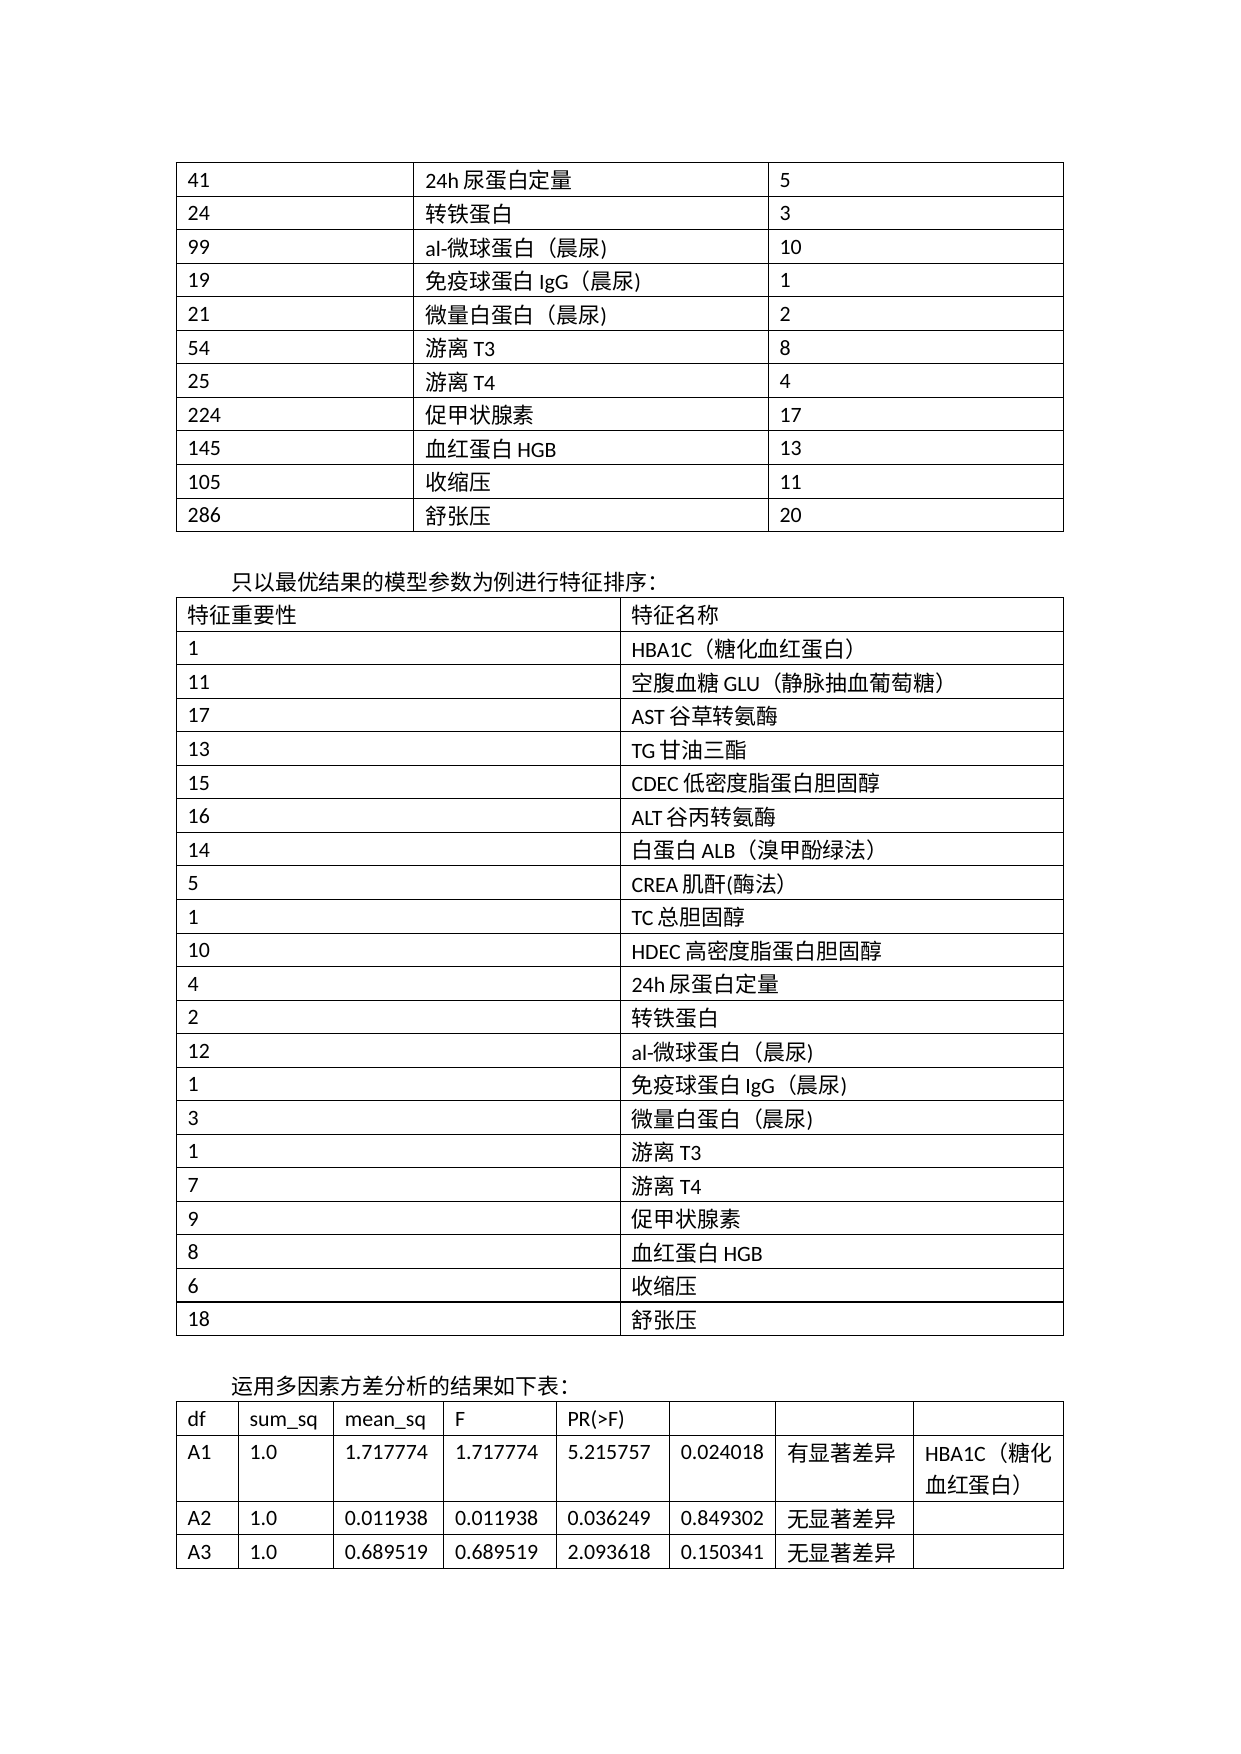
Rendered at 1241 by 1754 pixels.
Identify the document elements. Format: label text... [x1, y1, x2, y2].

table_cell 10 [177, 934, 620, 966]
table_cell TC总胆固醇 [621, 900, 1063, 932]
table_cell 1 [177, 1068, 620, 1100]
table_cell CDEC低密度脂蛋白胆固醇 [621, 766, 1063, 798]
table_cell 13 [769, 431, 1063, 464]
table_cell 18 [177, 1303, 620, 1335]
table_cell 17 [177, 699, 620, 731]
table_cell 免疫球蛋白IgG（晨尿) [621, 1068, 1063, 1100]
table_cell 转铁蛋白 [414, 197, 768, 229]
table_cell 16 [177, 799, 620, 832]
table_cell 舒张压 [414, 499, 768, 531]
table_cell TG甘油三酯 [621, 732, 1063, 765]
table_cell 血红蛋白HGB [414, 431, 768, 464]
table_cell al-微球蛋白（晨尿) [621, 1034, 1063, 1067]
table_cell 1 [177, 1135, 620, 1167]
table_cell 10 [769, 230, 1063, 263]
table_cell 有显著差异 [776, 1436, 913, 1501]
table_cell 24h尿蛋白定量 [621, 967, 1063, 999]
table_header df [177, 1402, 238, 1434]
table_cell 6 [177, 1269, 620, 1301]
table_cell 17 [769, 398, 1063, 430]
table_header 特征重要性 [177, 598, 620, 631]
table_cell 4 [769, 364, 1063, 397]
table_cell 0.150341 [670, 1535, 775, 1568]
table_cell A1 [177, 1436, 238, 1501]
table_cell 空腹血糖GLU（静脉抽血葡萄糖） [621, 665, 1063, 698]
table_cell [914, 1535, 1063, 1568]
table_cell 促甲状腺素 [621, 1202, 1063, 1234]
table_cell 24 [177, 197, 413, 229]
table_cell 286 [177, 499, 413, 531]
table_cell 游离T4 [621, 1168, 1063, 1201]
table_cell 0.849302 [670, 1502, 775, 1534]
table_cell ALT谷丙转氨酶 [621, 799, 1063, 832]
table_header 特征名称 [621, 598, 1063, 631]
table_cell 21 [177, 297, 413, 330]
table_cell HBA1C（糖化血红蛋白） [914, 1436, 1063, 1501]
table_cell 0.011938 [444, 1502, 556, 1534]
table_cell 1 [177, 900, 620, 932]
table_cell 8 [177, 1235, 620, 1268]
table_cell 游离T3 [621, 1135, 1063, 1167]
table_cell 5 [177, 866, 620, 899]
table_cell HBA1C（糖化血红蛋白） [621, 632, 1063, 664]
table_cell 41 [177, 163, 413, 196]
table_cell 5.215757 [557, 1436, 669, 1501]
table_cell 224 [177, 398, 413, 430]
table_cell 99 [177, 230, 413, 263]
table_cell 7 [177, 1168, 620, 1201]
table_cell 无显著差异 [776, 1535, 913, 1568]
table_cell A2 [177, 1502, 238, 1534]
table_cell 白蛋白ALB（溴甲酚绿法） [621, 833, 1063, 865]
table_header [776, 1402, 913, 1434]
table_cell 无显著差异 [776, 1502, 913, 1534]
table_cell 游离T3 [414, 331, 768, 363]
table_cell 24h尿蛋白定量 [414, 163, 768, 196]
table_cell 2 [769, 297, 1063, 330]
table_cell 2 [177, 1001, 620, 1033]
table_cell 8 [769, 331, 1063, 363]
table_cell 1.0 [239, 1436, 333, 1501]
text 运用多因素方差分析的结果如下表： [187, 1368, 1053, 1401]
table_cell 收缩压 [414, 465, 768, 497]
table_cell 13 [177, 732, 620, 765]
table_header sum_sq [239, 1402, 333, 1434]
table_cell 105 [177, 465, 413, 497]
table_cell 0.011938 [334, 1502, 443, 1534]
table_cell 0.689519 [444, 1535, 556, 1568]
table_cell 11 [769, 465, 1063, 497]
text 只以最优结果的模型参数为例进行特征排序： [187, 564, 1053, 597]
table_cell al-微球蛋白（晨尿) [414, 230, 768, 263]
table_header mean_sq [334, 1402, 443, 1434]
table_cell 20 [769, 499, 1063, 531]
table_cell 3 [177, 1101, 620, 1134]
table_cell 5 [769, 163, 1063, 196]
table_cell 11 [177, 665, 620, 698]
table_cell 3 [769, 197, 1063, 229]
table_header [670, 1402, 775, 1434]
table_cell 1.0 [239, 1535, 333, 1568]
table_cell 1.0 [239, 1502, 333, 1534]
table_cell 免疫球蛋白IgG（晨尿) [414, 264, 768, 296]
table_cell 促甲状腺素 [414, 398, 768, 430]
table_cell [914, 1502, 1063, 1534]
table_cell 19 [177, 264, 413, 296]
table_cell 12 [177, 1034, 620, 1067]
table_cell 1.717774 [334, 1436, 443, 1501]
table_cell HDEC高密度脂蛋白胆固醇 [621, 934, 1063, 966]
table_cell 0.024018 [670, 1436, 775, 1501]
table_cell 0.036249 [557, 1502, 669, 1534]
table_cell 145 [177, 431, 413, 464]
table_cell 血红蛋白HGB [621, 1235, 1063, 1268]
table_cell 1 [769, 264, 1063, 296]
table_cell 2.093618 [557, 1535, 669, 1568]
table_cell 9 [177, 1202, 620, 1234]
table_cell 游离T4 [414, 364, 768, 397]
table_cell 微量白蛋白（晨尿) [414, 297, 768, 330]
table_cell 0.689519 [334, 1535, 443, 1568]
table_cell 收缩压 [621, 1269, 1063, 1301]
table_cell 25 [177, 364, 413, 397]
table_cell 微量白蛋白（晨尿) [621, 1101, 1063, 1134]
table_cell 1.717774 [444, 1436, 556, 1501]
table_header [914, 1402, 1063, 1434]
table_cell A3 [177, 1535, 238, 1568]
table_cell 15 [177, 766, 620, 798]
table_cell CREA肌酐(酶法） [621, 866, 1063, 899]
table_header PR(>F) [557, 1402, 669, 1434]
table_cell AST谷草转氨酶 [621, 699, 1063, 731]
table_header F [444, 1402, 556, 1434]
table_cell 转铁蛋白 [621, 1001, 1063, 1033]
table_cell 54 [177, 331, 413, 363]
table_cell 1 [177, 632, 620, 664]
table_cell 4 [177, 967, 620, 999]
table_cell 舒张压 [621, 1303, 1063, 1335]
table_cell 14 [177, 833, 620, 865]
